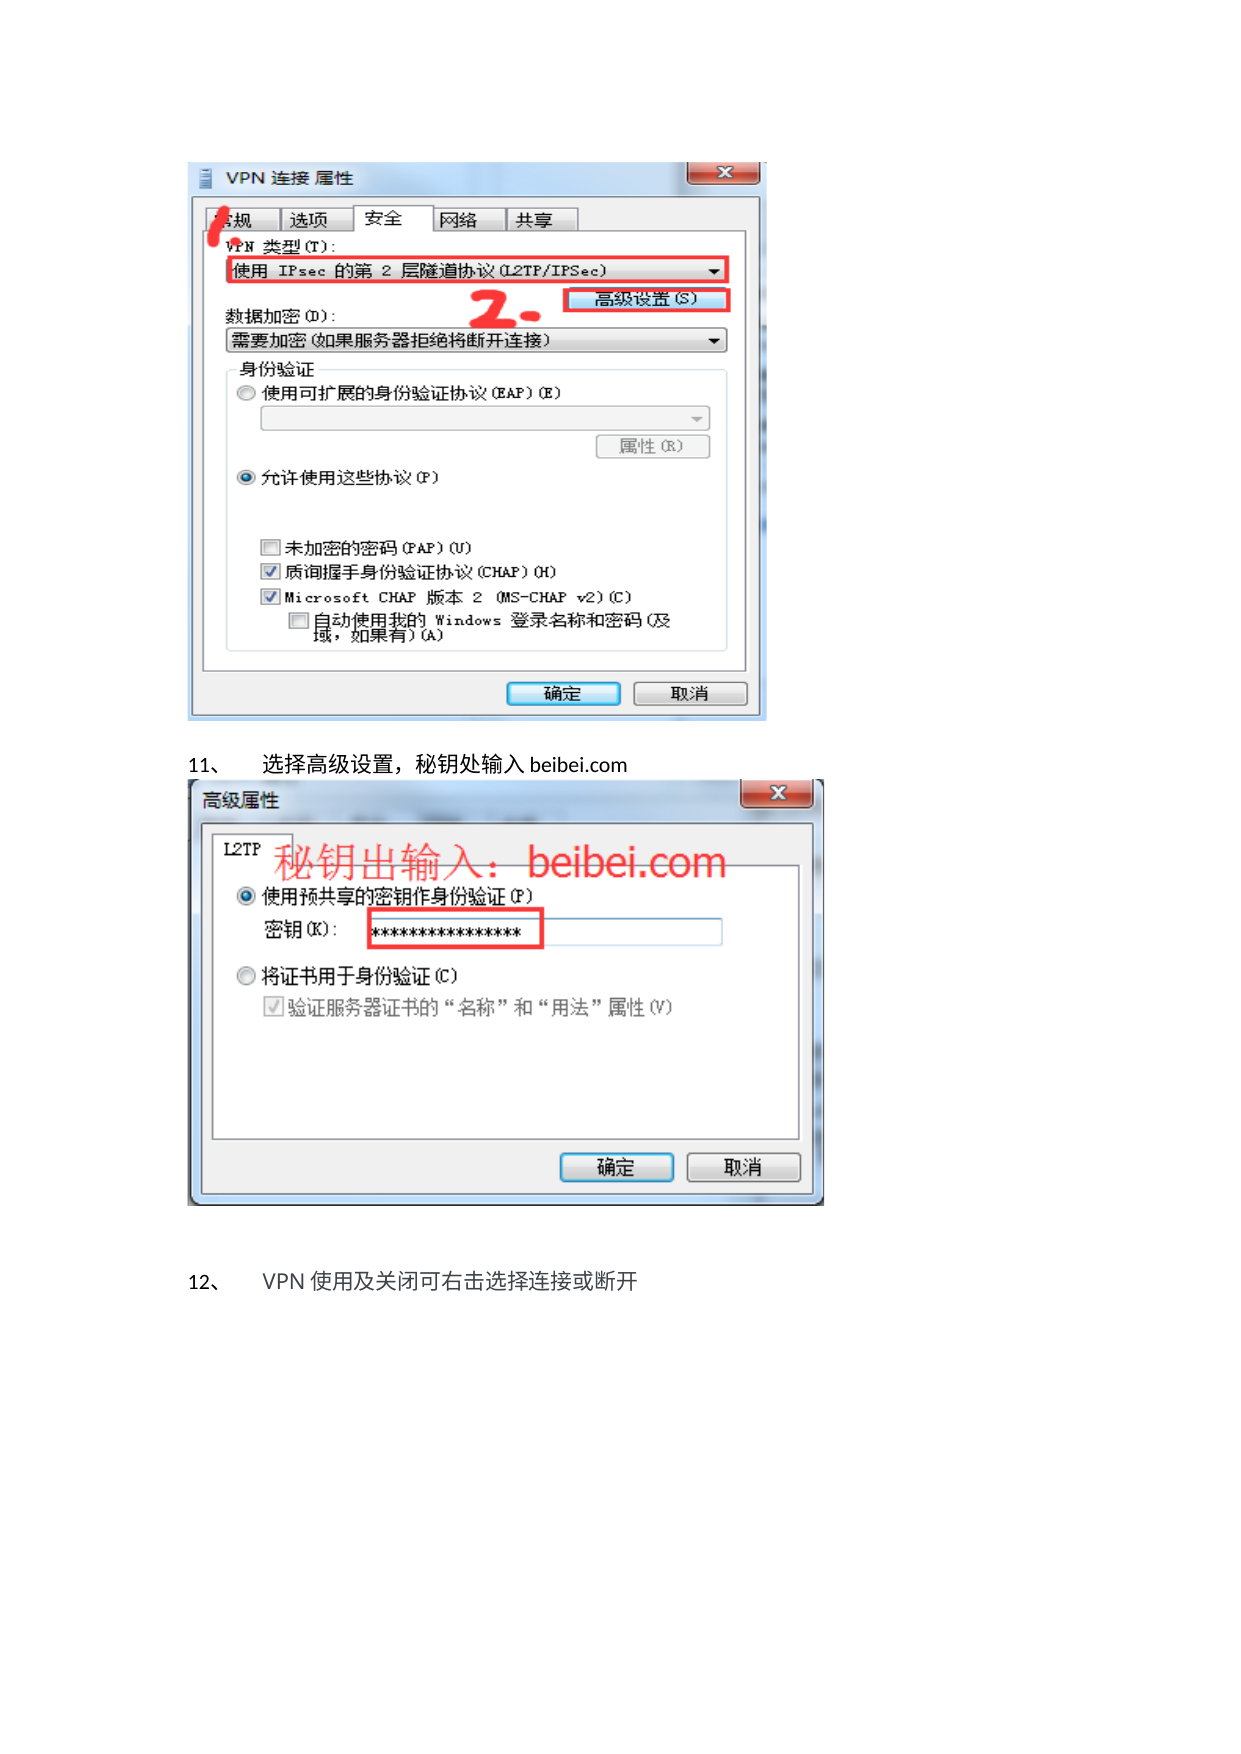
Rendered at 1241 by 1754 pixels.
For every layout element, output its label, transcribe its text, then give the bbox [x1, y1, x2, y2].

picture [187, 779, 825, 1206]
picture [187, 162, 767, 721]
list VPN使用及关闭可右击选择连接或断开 [187, 1264, 1053, 1296]
list 选择高级设置，秘钥处输入beibei.com [187, 747, 1053, 779]
